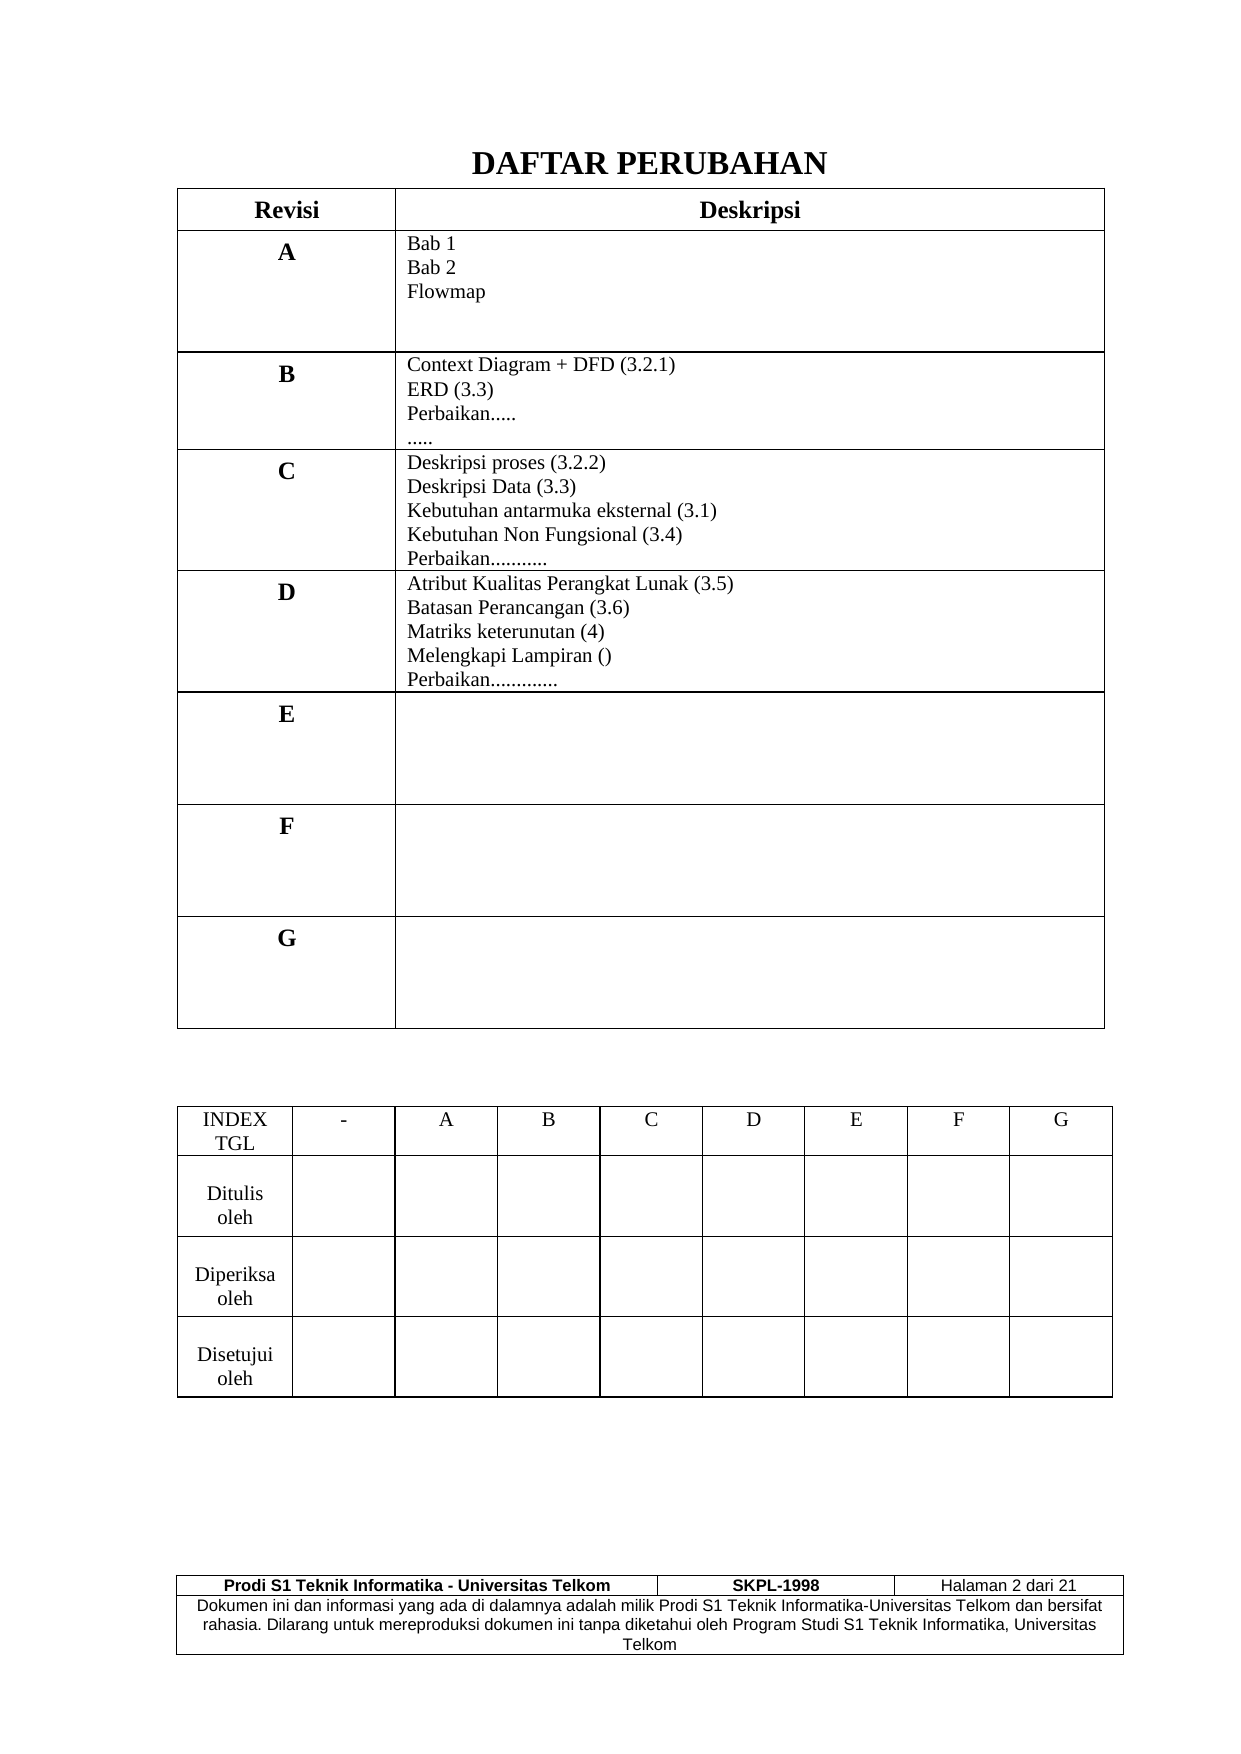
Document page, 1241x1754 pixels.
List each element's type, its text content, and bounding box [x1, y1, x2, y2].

table_cell [703, 1317, 804, 1396]
table_cell [601, 1156, 702, 1236]
table_cell [498, 1156, 599, 1236]
table_cell [396, 1156, 497, 1236]
table_header INDEX TGL [178, 1107, 292, 1155]
table_cell Bab 1 Bab 2 Flowmap [396, 231, 1104, 351]
table_cell [396, 805, 1104, 916]
table_cell [601, 1237, 702, 1316]
table_cell [396, 917, 1104, 1028]
table_header F [908, 1107, 1009, 1155]
table_cell [805, 1156, 907, 1236]
title DAFTAR PERUBAHAN [177, 143, 1122, 181]
table_cell Disetujui oleh [178, 1317, 292, 1396]
table_cell Atribut Kualitas Perangkat Lunak (3.5) Batasan Perancangan (3.6) Matriks keterunutan (4) Melengkapi Lampiran () Perbaikan............. [396, 571, 1104, 691]
table_cell C [178, 450, 395, 570]
table_cell [498, 1237, 599, 1316]
table_cell [703, 1156, 804, 1236]
table_cell [498, 1317, 599, 1396]
table_cell [908, 1237, 1009, 1316]
table_header C [601, 1107, 702, 1155]
table_cell Deskripsi proses (3.2.2) Deskripsi Data (3.3) Kebutuhan antarmuka eksternal (3.1) Kebutuhan Non Fungsional (3.4) Perbaikan........... [396, 450, 1104, 570]
table_cell Context Diagram + DFD (3.2.1) ERD (3.3) Perbaikan..... ..... [396, 353, 1104, 449]
table_cell F [178, 805, 395, 916]
table_cell Ditulis oleh [178, 1156, 292, 1236]
table_header Deskripsi [396, 189, 1104, 230]
table_cell [1010, 1317, 1112, 1396]
table_cell [908, 1317, 1009, 1396]
table_cell A [178, 231, 395, 351]
table_cell [1010, 1156, 1112, 1236]
table_cell [908, 1156, 1009, 1236]
table_cell [1010, 1237, 1112, 1316]
table_cell E [178, 693, 395, 804]
table_cell D [178, 571, 395, 691]
table_header - [293, 1107, 394, 1155]
table_cell [293, 1317, 394, 1396]
table_cell [805, 1237, 907, 1316]
table_cell [293, 1156, 394, 1236]
table_header D [703, 1107, 804, 1155]
table_cell [396, 1317, 497, 1396]
table_header Revisi [178, 189, 395, 230]
table_cell [805, 1317, 907, 1396]
table_cell [396, 1237, 497, 1316]
table_header A [396, 1107, 497, 1155]
table_cell [293, 1237, 394, 1316]
table_cell Diperiksa oleh [178, 1237, 292, 1316]
table_cell [703, 1237, 804, 1316]
table_cell [601, 1317, 702, 1396]
table_cell G [178, 917, 395, 1028]
table_cell B [178, 353, 395, 449]
table_header E [805, 1107, 907, 1155]
table_cell [396, 693, 1104, 804]
table_header G [1010, 1107, 1112, 1155]
table_header B [498, 1107, 599, 1155]
